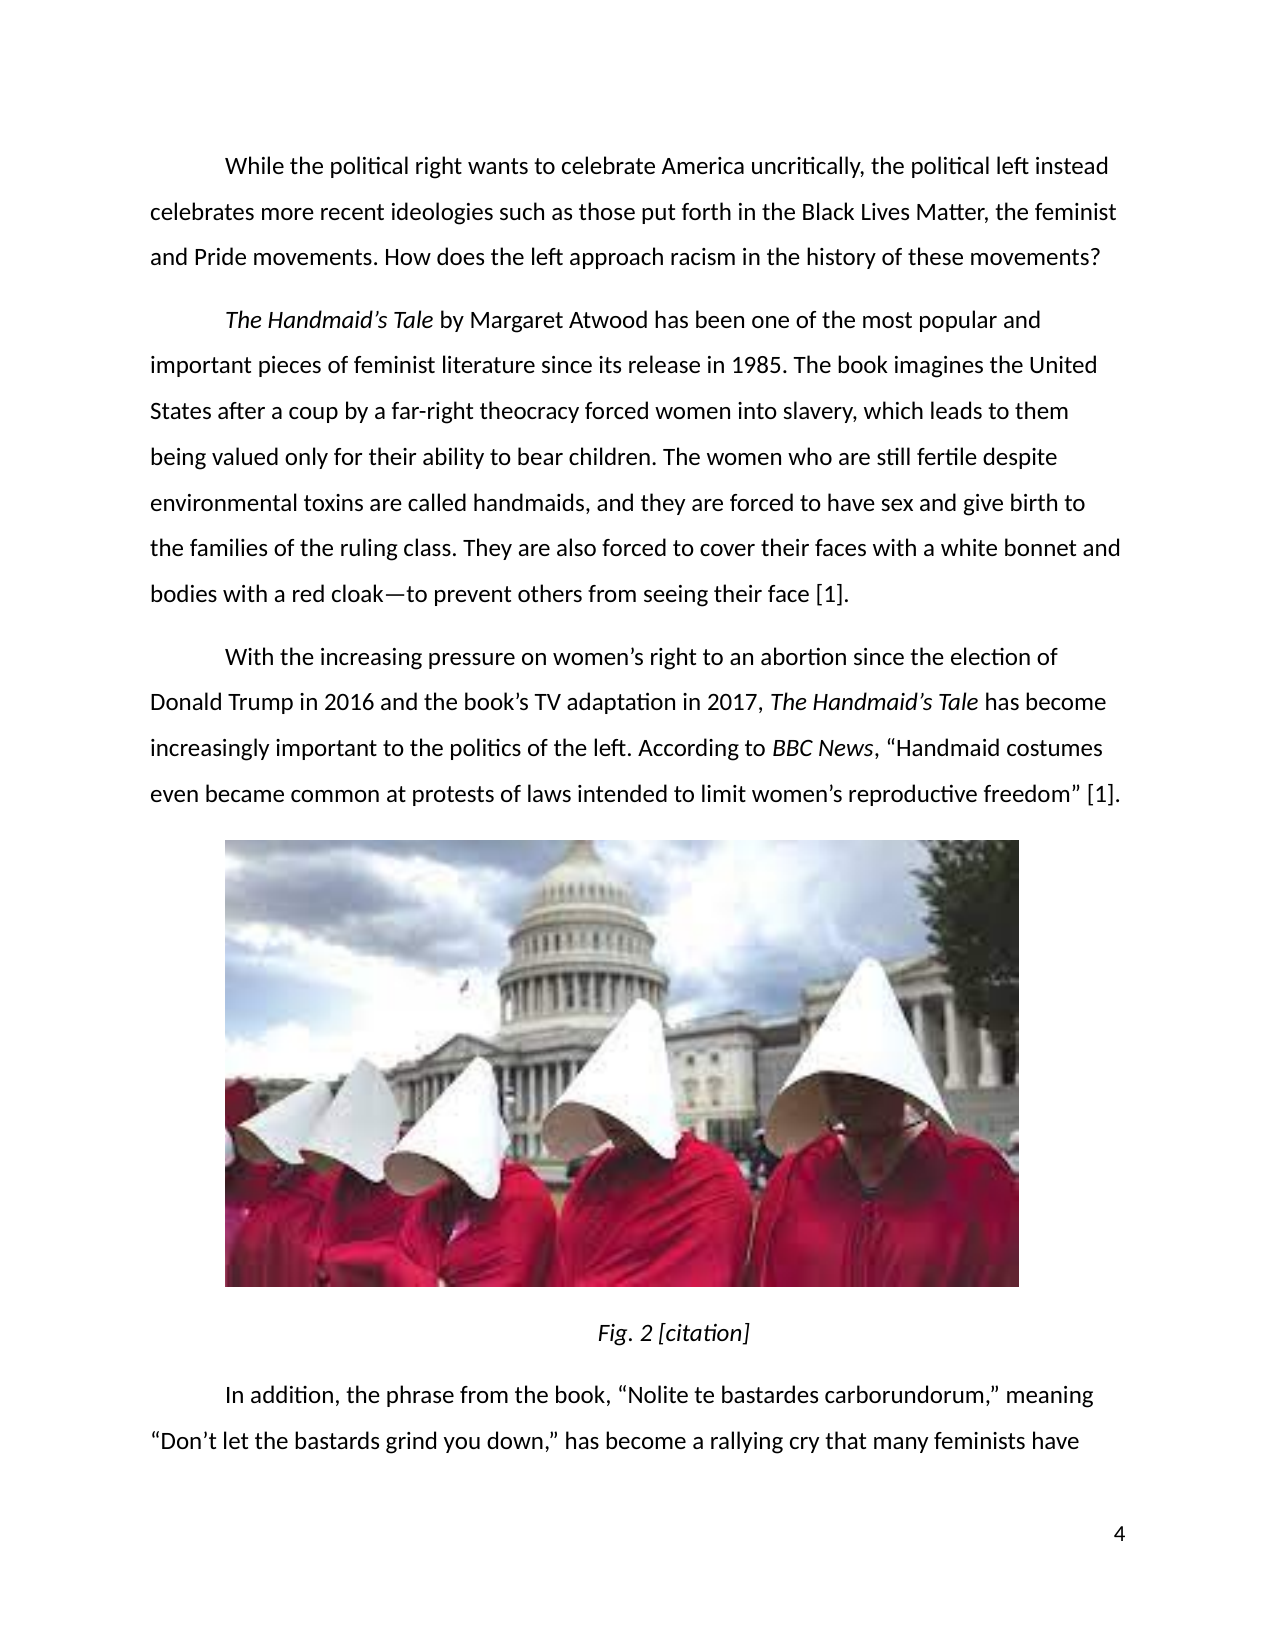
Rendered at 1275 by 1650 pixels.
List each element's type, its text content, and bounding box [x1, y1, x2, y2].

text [150, 1379, 1125, 1455]
text While the political right wants to celebrate America uncritically, the political left instead celebrates more recent ideologies such as those put forth in the Black Lives Matter, the feminist and Pride movements. How does the left approach racism in the history of these movements? [150, 150, 1125, 272]
text Fig. 2 [citation] [150, 1317, 1125, 1347]
text With the increasing pressure on women’s right to an abortion since the election of Donald Trump in 2016 and the book’s TV adaptation in 2017, The Handmaid’s Tale has become increasingly important to the politics of the left. According to BBC News, “Handmaid costumes even became common at protests of laws intended to limit women’s reproductive freedom” [1]. [150, 641, 1125, 808]
text The Handmaid’s Tale by Margaret Atwood has been one of the most popular and important pieces of feminist literature since its release in 1985. The book imagines the United States after a coup by a far-right theocracy forced women into slavery, which leads to them being valued only for their ability to bear children. The women who are still fertile despite environmental toxins are called handmaids, and they are forced to have sex and give birth to the families of the ruling class. They are also forced to cover their faces with a white bonnet and bodies with a red cloak—to prevent others from seeing their face [1]. [150, 304, 1125, 609]
